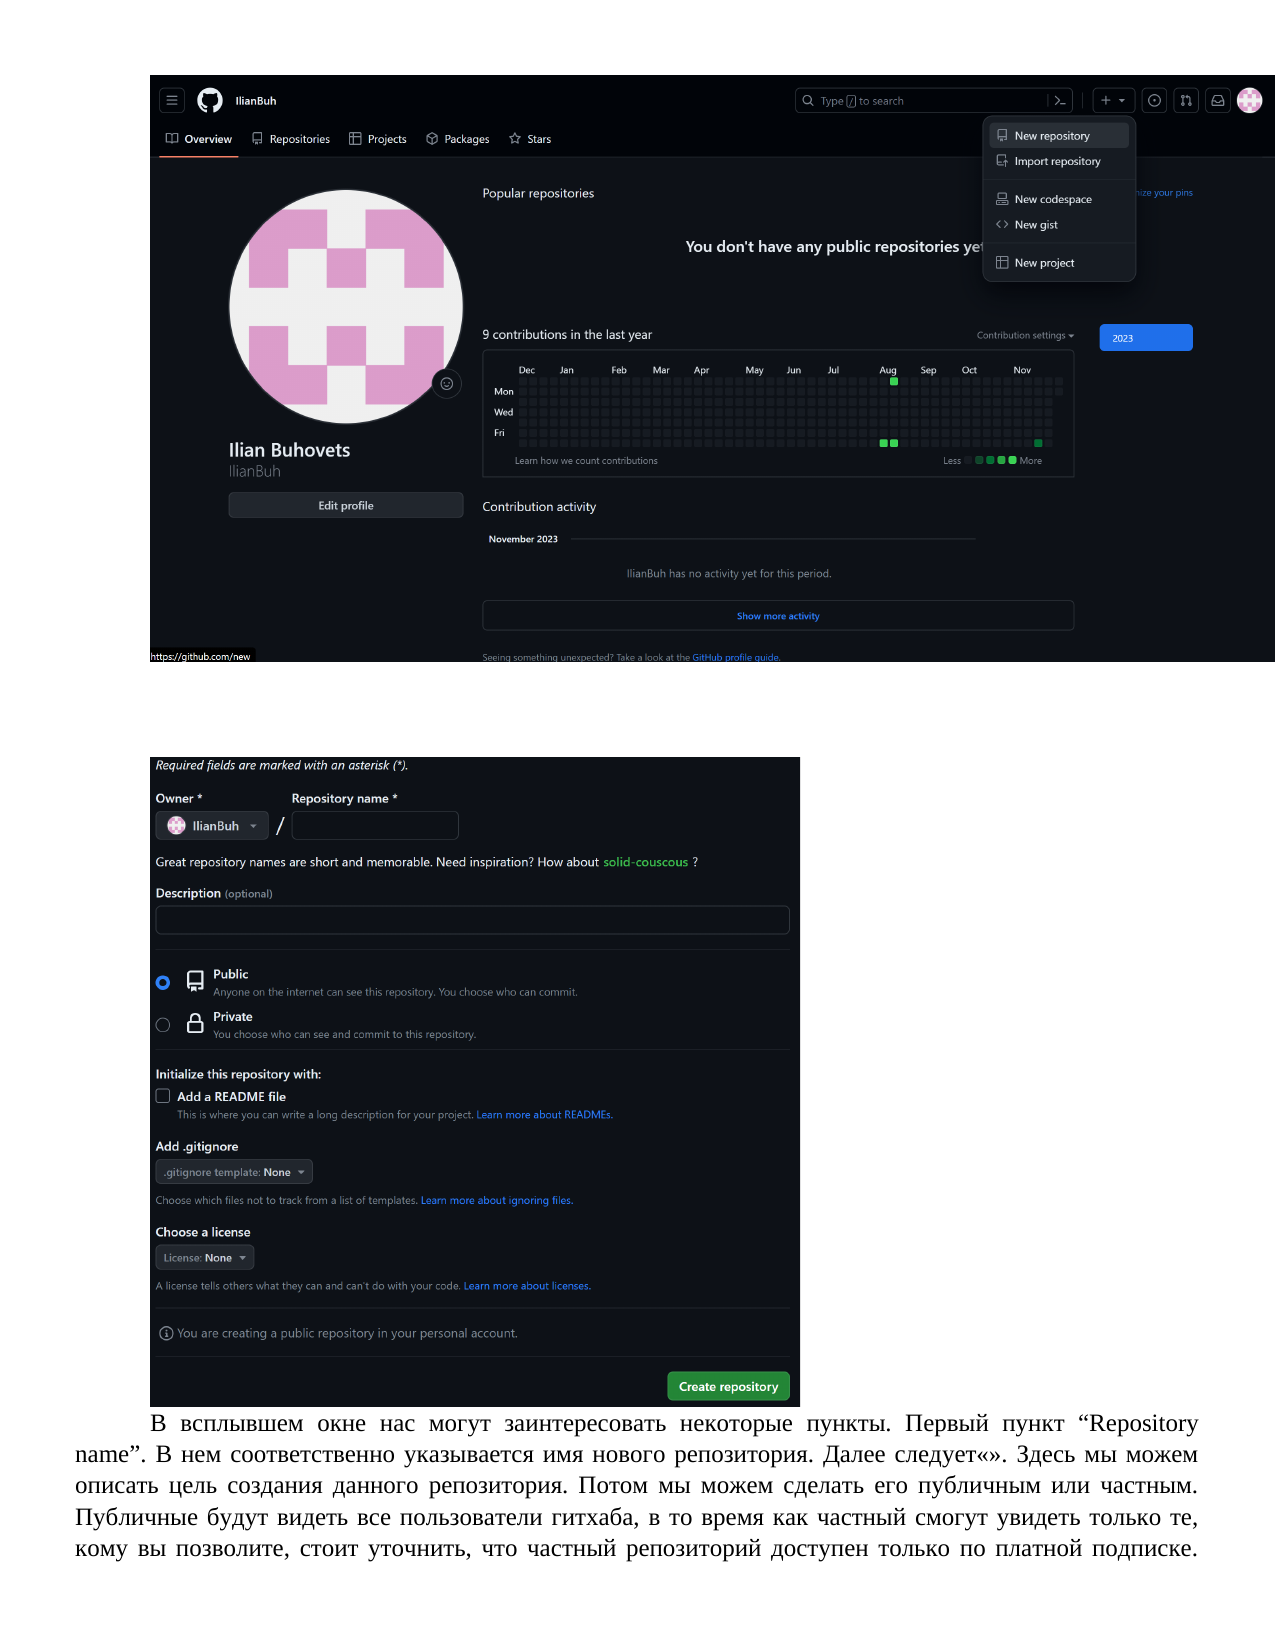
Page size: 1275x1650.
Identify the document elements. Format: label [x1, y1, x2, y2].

picture [150, 757, 800, 1407]
text [75, 1408, 1200, 1561]
picture [150, 75, 1275, 662]
